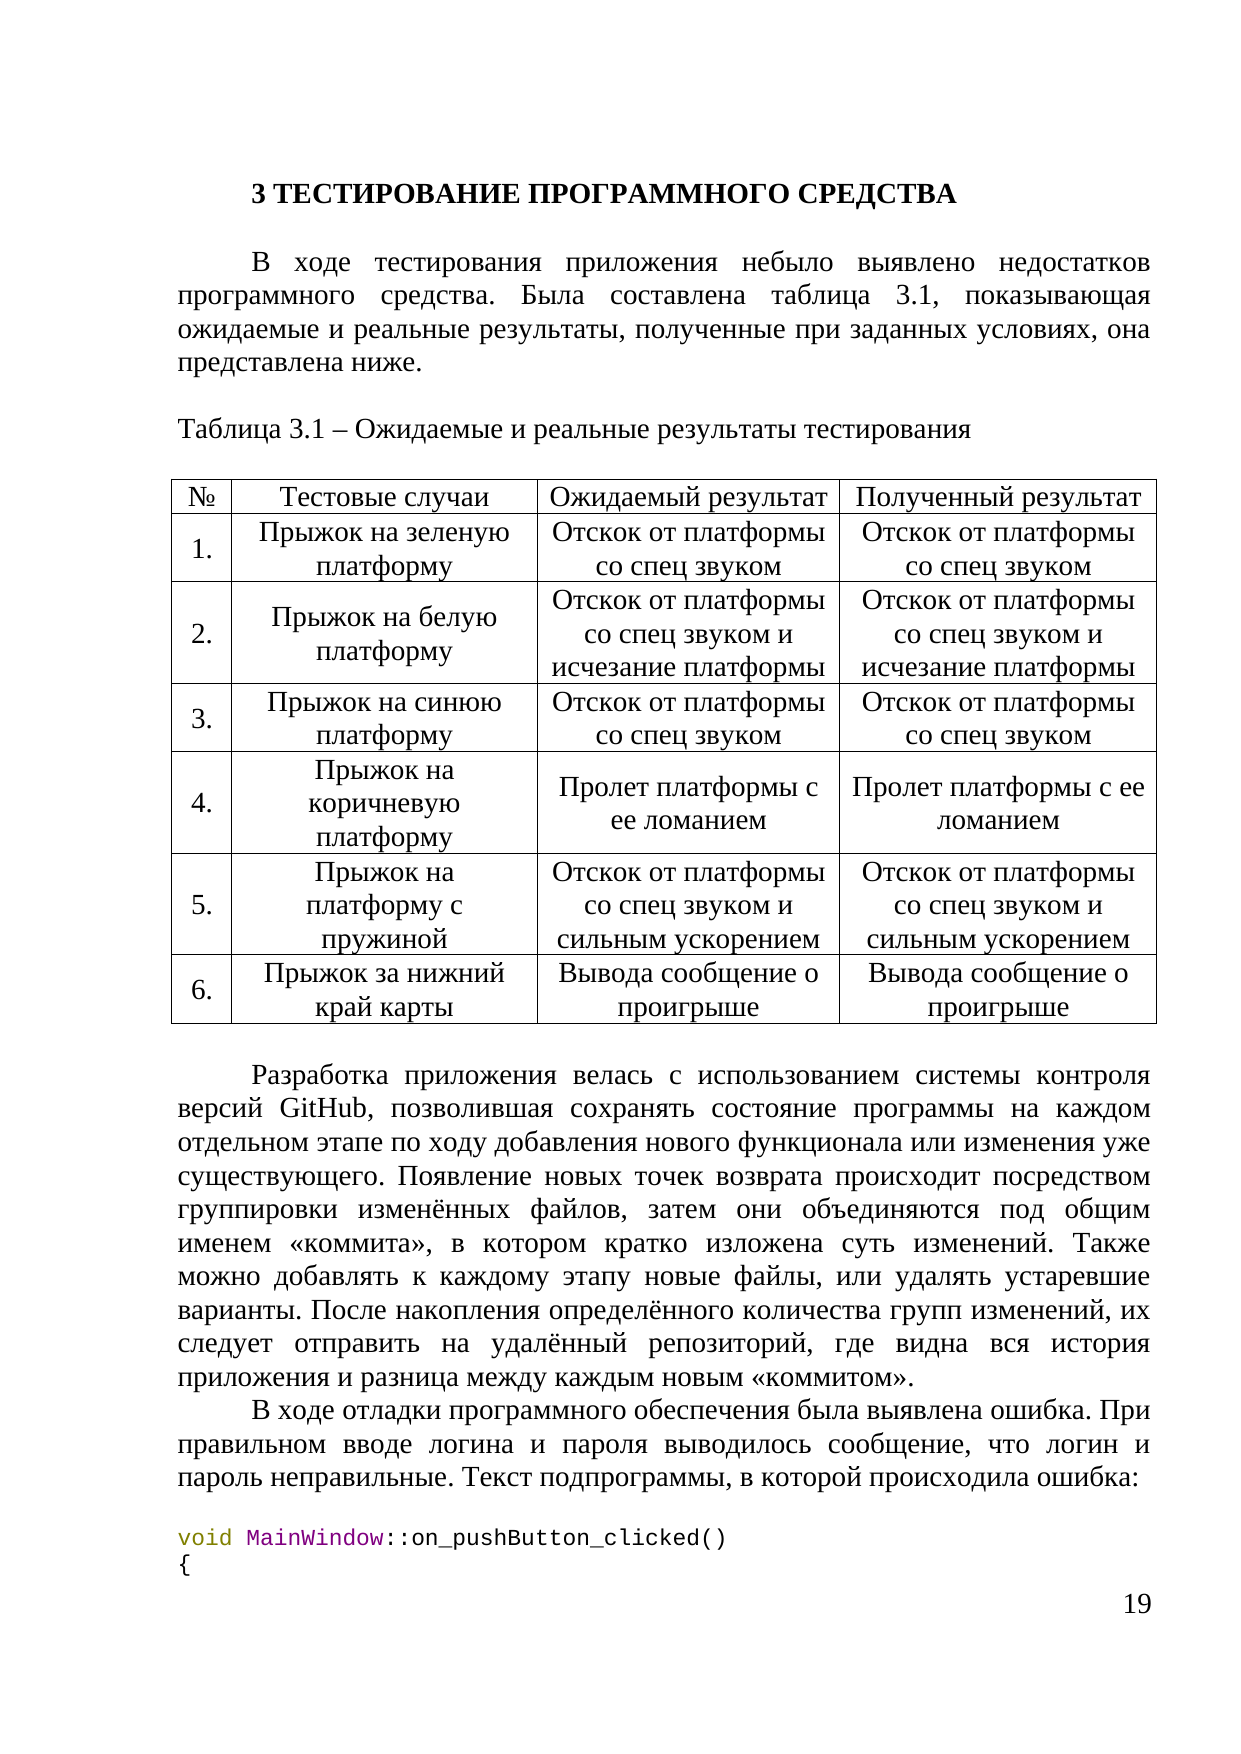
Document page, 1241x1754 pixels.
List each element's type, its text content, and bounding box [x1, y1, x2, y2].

table_cell Отскок от платформы со спец звуком [538, 684, 839, 751]
table_header Тестовые случаи [232, 480, 537, 513]
text { [177, 1553, 1152, 1578]
text void MainWindow::on_pushButton_clicked() [177, 1527, 1152, 1553]
text В ходе тестирования приложения небыло выявлено недостатков программного средства. Была составлена таблица 3.1, показывающая ожидаемые и реальные результаты, полученные при заданных условиях, она представлена ниже. [177, 244, 1152, 378]
text Разработка приложения велась с использованием системы контроля версий GitHub, позволившая сохранять состояние программы на каждом отдельном этапе по ходу добавления нового функционала или изменения уже существующего. Появление новых точек возврата происходит посредством группировки изменённых файлов, затем они объединяются под общим именем «коммита», в котором кратко изложена суть изменений. Также можно добавлять к каждому этапу новые файлы, или удалять устаревшие варианты. После накопления определённого количества групп изменений, их следует отправить на удалённый репозиторий, где видна вся история приложения и разница между каждым новым «коммитом». [177, 1057, 1152, 1392]
table_cell 6. [172, 955, 231, 1022]
table_cell Пролет платформы с ее ломанием [538, 752, 839, 853]
table_cell 5. [172, 854, 231, 954]
table_header Полученный результат [840, 480, 1156, 513]
table_cell Прыжок на белую платформу [232, 582, 537, 683]
table_cell Прыжок на синюю платформу [232, 684, 537, 751]
table_cell 3. [172, 684, 231, 751]
table_cell Отскок от платформы со спец звуком и сильным ускорением [538, 854, 839, 954]
table_cell Отскок от платформы со спец звуком [840, 684, 1156, 751]
table_cell Прыжок на зеленую платформу [232, 514, 537, 581]
table_cell Прыжок за нижний край карты [232, 955, 537, 1022]
table_cell Отскок от платформы со спец звуком [538, 514, 839, 581]
text В ходе отладки программного обеспечения была выявлена ошибка. При правильном вводе логина и пароля выводилось сообщение, что логин и пароль неправильные. Текст подпрограммы, в которой происходила ошибка: [177, 1392, 1152, 1493]
subtitle 3 ТЕСТИРОВАНИЕ ПРОГРАММНОГО СРЕДСТВА [177, 177, 1152, 210]
table_cell Прыжок на платформу с пружиной [232, 854, 537, 954]
table_cell Вывода сообщение о проигрыше [840, 955, 1156, 1022]
table_header Ожидаемый результат [538, 480, 839, 513]
table_cell Отскок от платформы со спец звуком и сильным ускорением [840, 854, 1156, 954]
table_cell 2. [172, 582, 231, 683]
table_cell 4. [172, 752, 231, 853]
table_cell Пролет платформы с ее ломанием [840, 752, 1156, 853]
text Таблица 3.1 – Ожидаемые и реальные результаты тестирования [177, 411, 1152, 445]
table_cell 1. [172, 514, 231, 581]
table_cell Отскок от платформы со спец звуком [840, 514, 1156, 581]
table_cell Прыжок на коричневую платформу [232, 752, 537, 853]
table_cell Отскок от платформы со спец звуком и исчезание платформы [538, 582, 839, 683]
table_cell Отскок от платформы со спец звуком и исчезание платформы [840, 582, 1156, 683]
table_header № [172, 480, 231, 513]
table_cell Вывода сообщение о проигрыше [538, 955, 839, 1022]
